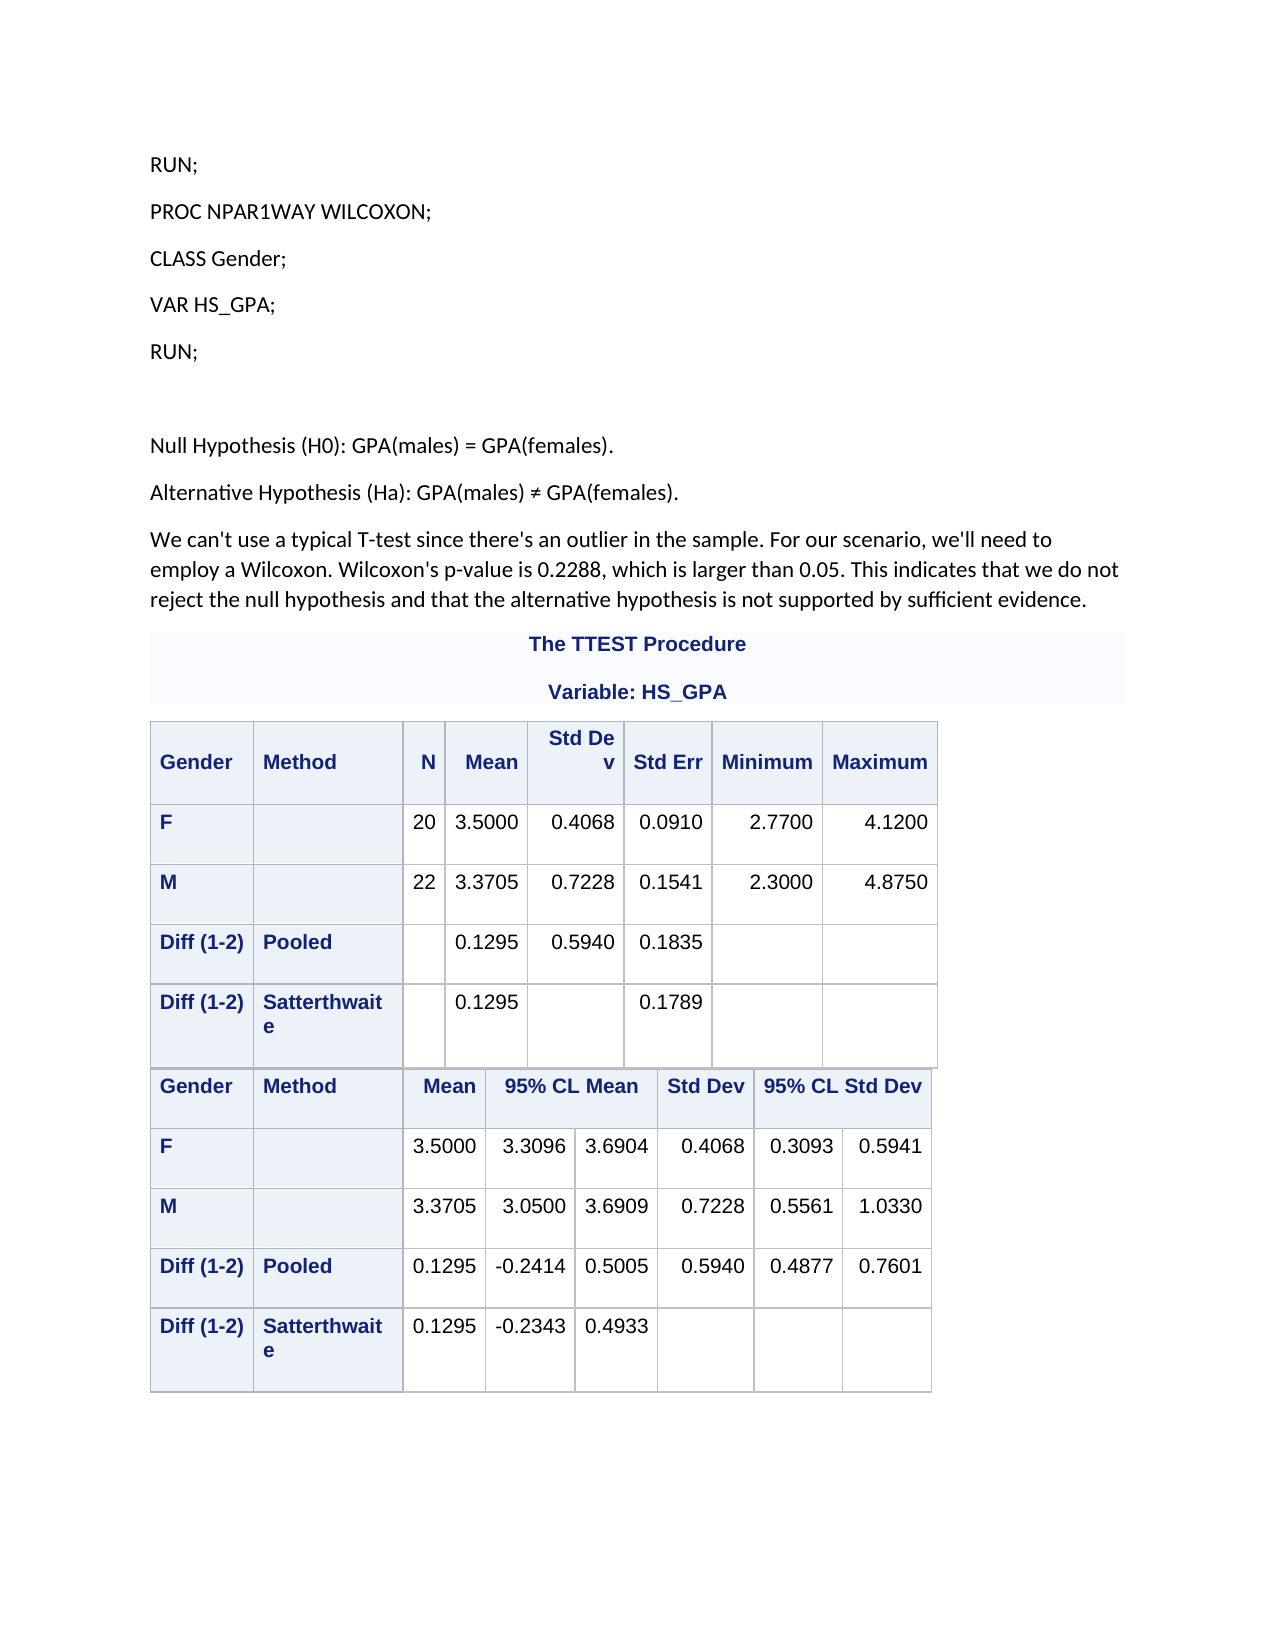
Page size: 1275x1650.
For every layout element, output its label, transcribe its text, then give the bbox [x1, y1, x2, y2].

table_header Gender [151, 1070, 253, 1128]
table_cell 0.7228 [658, 1189, 753, 1247]
text CLASS Gender; [150, 244, 1125, 272]
table_cell Satterthwaite [254, 985, 402, 1067]
table_cell 3.6909 [576, 1189, 657, 1247]
table_cell 1.0330 [843, 1189, 931, 1247]
table_cell [404, 925, 444, 983]
table_cell 3.5000 [446, 805, 527, 863]
table_cell [658, 1309, 753, 1391]
table_cell [254, 865, 402, 923]
table_header Gender [151, 722, 253, 804]
table_cell 3.3705 [404, 1189, 485, 1247]
table_cell Diff (1-2) [151, 925, 253, 983]
table_cell M [151, 865, 253, 923]
text Null Hypothesis (H0): GPA(males) = GPA(females). [150, 431, 1125, 459]
table_cell 0.1295 [446, 985, 527, 1067]
table_cell [823, 985, 937, 1067]
table_header Method [254, 1070, 402, 1128]
text Alternative Hypothesis (Ha): GPA(males) ≠ GPA(females). [150, 478, 1125, 506]
table_cell 3.3096 [486, 1129, 574, 1187]
table_cell 0.5940 [528, 925, 623, 983]
table_header Mean [404, 1070, 485, 1128]
table_header Std Dev [528, 722, 623, 804]
table_cell 0.1835 [625, 925, 711, 983]
table_header 95% CL Std Dev [755, 1070, 931, 1128]
table_cell [254, 805, 402, 863]
text PROC NPAR1WAY WILCOXON; [150, 197, 1125, 225]
table_cell [713, 925, 822, 983]
table_cell Satterthwaite [254, 1309, 402, 1391]
table_header Std Err [625, 722, 711, 804]
table_cell Diff (1-2) [151, 1249, 253, 1307]
table_header Method [254, 722, 402, 804]
table_cell [528, 985, 623, 1067]
table_cell [254, 1189, 402, 1247]
table_cell 0.4877 [755, 1249, 842, 1307]
text RUN; [150, 337, 1125, 366]
table_cell F [151, 1129, 253, 1187]
table_cell 0.3093 [755, 1129, 842, 1187]
table_cell 20 [404, 805, 444, 863]
table_cell [404, 985, 444, 1067]
table_cell 2.3000 [713, 865, 822, 923]
table_cell -0.2343 [486, 1309, 574, 1391]
table_cell [755, 1309, 842, 1391]
table_cell 0.5005 [576, 1249, 657, 1307]
text VAR HS_GPA; [150, 291, 1125, 319]
table_cell 22 [404, 865, 444, 923]
table_cell 0.4933 [576, 1309, 657, 1391]
table_cell 0.1541 [625, 865, 711, 923]
text The TTEST Procedure [150, 632, 1125, 656]
table_cell 4.8750 [823, 865, 937, 923]
table_cell Pooled [254, 1249, 402, 1307]
table_cell 0.1295 [404, 1249, 485, 1307]
table_cell M [151, 1189, 253, 1247]
table_cell Pooled [254, 925, 402, 983]
table_cell 0.4068 [658, 1129, 753, 1187]
table_cell Diff (1-2) [151, 985, 253, 1067]
table_cell 3.3705 [446, 865, 527, 923]
table_cell 0.0910 [625, 805, 711, 863]
text RUN; [150, 150, 1125, 178]
table_cell 0.5940 [658, 1249, 753, 1307]
table_cell 3.5000 [404, 1129, 485, 1187]
table_cell Diff (1-2) [151, 1309, 253, 1391]
table_header Std Dev [658, 1070, 753, 1128]
table_header Maximum [823, 722, 937, 804]
text Variable: HS_GPA [150, 680, 1125, 704]
table_cell [823, 925, 937, 983]
table_cell [713, 985, 822, 1067]
table_cell 3.0500 [486, 1189, 574, 1247]
table_header Minimum [713, 722, 822, 804]
table_header Mean [446, 722, 527, 804]
table_cell 0.7601 [843, 1249, 931, 1307]
table_header 95% CL Mean [486, 1070, 657, 1128]
table_cell 0.1295 [404, 1309, 485, 1391]
table_cell 3.6904 [576, 1129, 657, 1187]
table_cell F [151, 805, 253, 863]
table_cell 0.1295 [446, 925, 527, 983]
table_cell 0.5561 [755, 1189, 842, 1247]
table_cell 0.5941 [843, 1129, 931, 1187]
table_cell 0.1789 [625, 985, 711, 1067]
table_cell 4.1200 [823, 805, 937, 863]
table_cell -0.2414 [486, 1249, 574, 1307]
table_cell [254, 1129, 402, 1187]
table_cell 0.7228 [528, 865, 623, 923]
table_header N [404, 722, 444, 804]
table_cell [843, 1309, 931, 1391]
table_cell 0.4068 [528, 805, 623, 863]
table_cell 2.7700 [713, 805, 822, 863]
text We can't use a typical T-test since there's an outlier in the sample. For our scenario, we'll need to employ a Wilcoxon. Wilcoxon's p-value is 0.2288, which is larger than 0.05. This indicates that we do not reject the null hypothesis and that the alternative hypothesis is not supported by sufficient evidence. [150, 525, 1125, 613]
